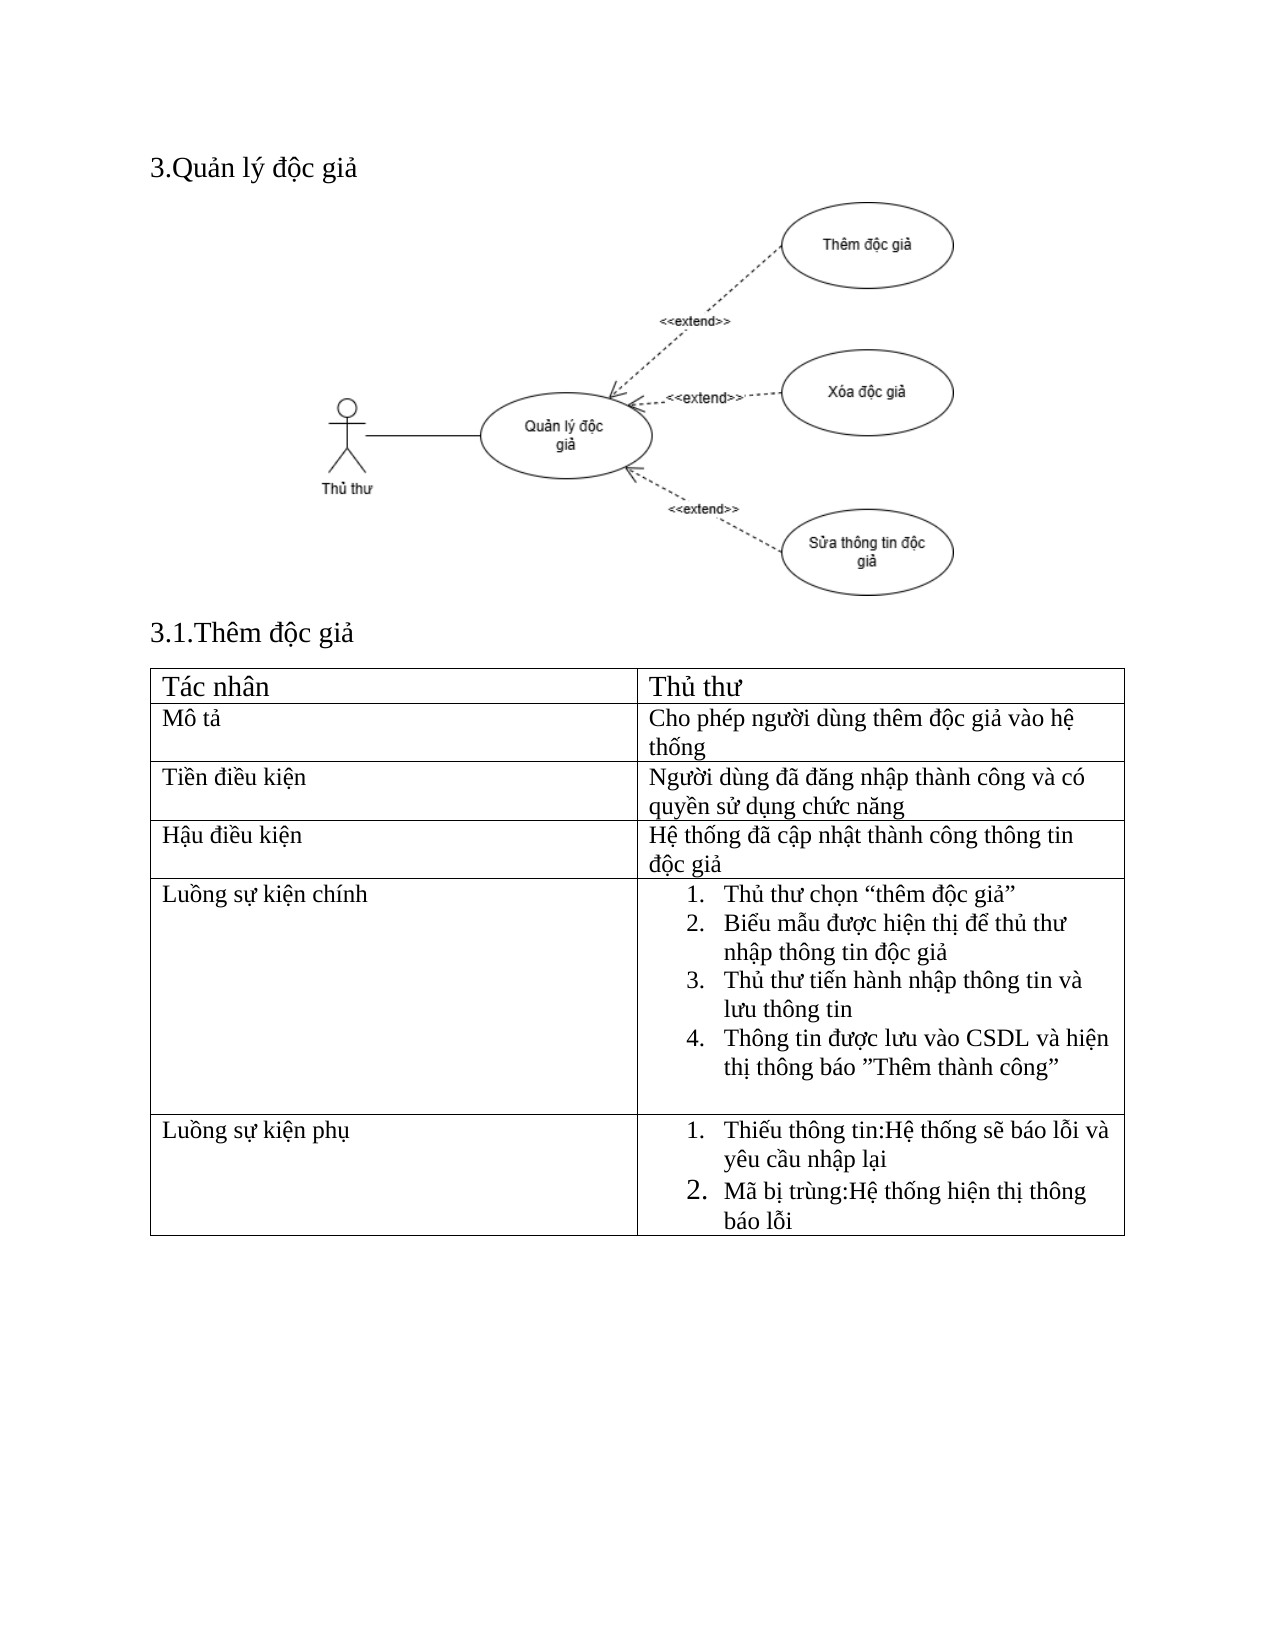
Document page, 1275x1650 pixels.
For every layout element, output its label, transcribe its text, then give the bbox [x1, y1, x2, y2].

table_cell Người dùng đã đăng nhập thành công và có quyền sử dụng chức năng [638, 762, 1124, 819]
table_cell Hậu điều kiện [151, 821, 637, 878]
table_cell Luồng sự kiện phụ [151, 1115, 637, 1235]
table_header Tác nhân [151, 669, 637, 702]
table_cell Cho phép người dùng thêm độc giả vào hệ thống [638, 704, 1124, 761]
table_cell Luồng sự kiện chính [151, 879, 637, 1114]
table_cell Tiền điều kiện [151, 762, 637, 819]
table_cell Mô tả [151, 704, 637, 761]
table_cell Hệ thống đã cập nhật thành công thông tin độc giả [638, 821, 1124, 878]
table_header Thủ thư [638, 669, 1124, 702]
text 3.Quản lý độc giả [150, 150, 1125, 183]
text 3.1.Thêm độc giả [150, 615, 1125, 649]
table_cell Thiếu thông tin:Hệ thống sẽ báo lỗi và yêu cầu nhập lại Mã bị trùng:Hệ thống hiện thị thông báo lỗi [638, 1115, 1124, 1235]
table_cell Thủ thư chọn “thêm độc giả” Biểu mẫu được hiện thị để thủ thư nhập thông tin độc giả Thủ thư tiến hành nhập thông tin và lưu thông tin Thông tin được lưu vào CSDL và hiện thị thông báo ”Thêm thành công” [638, 879, 1124, 1114]
picture [321, 202, 954, 596]
